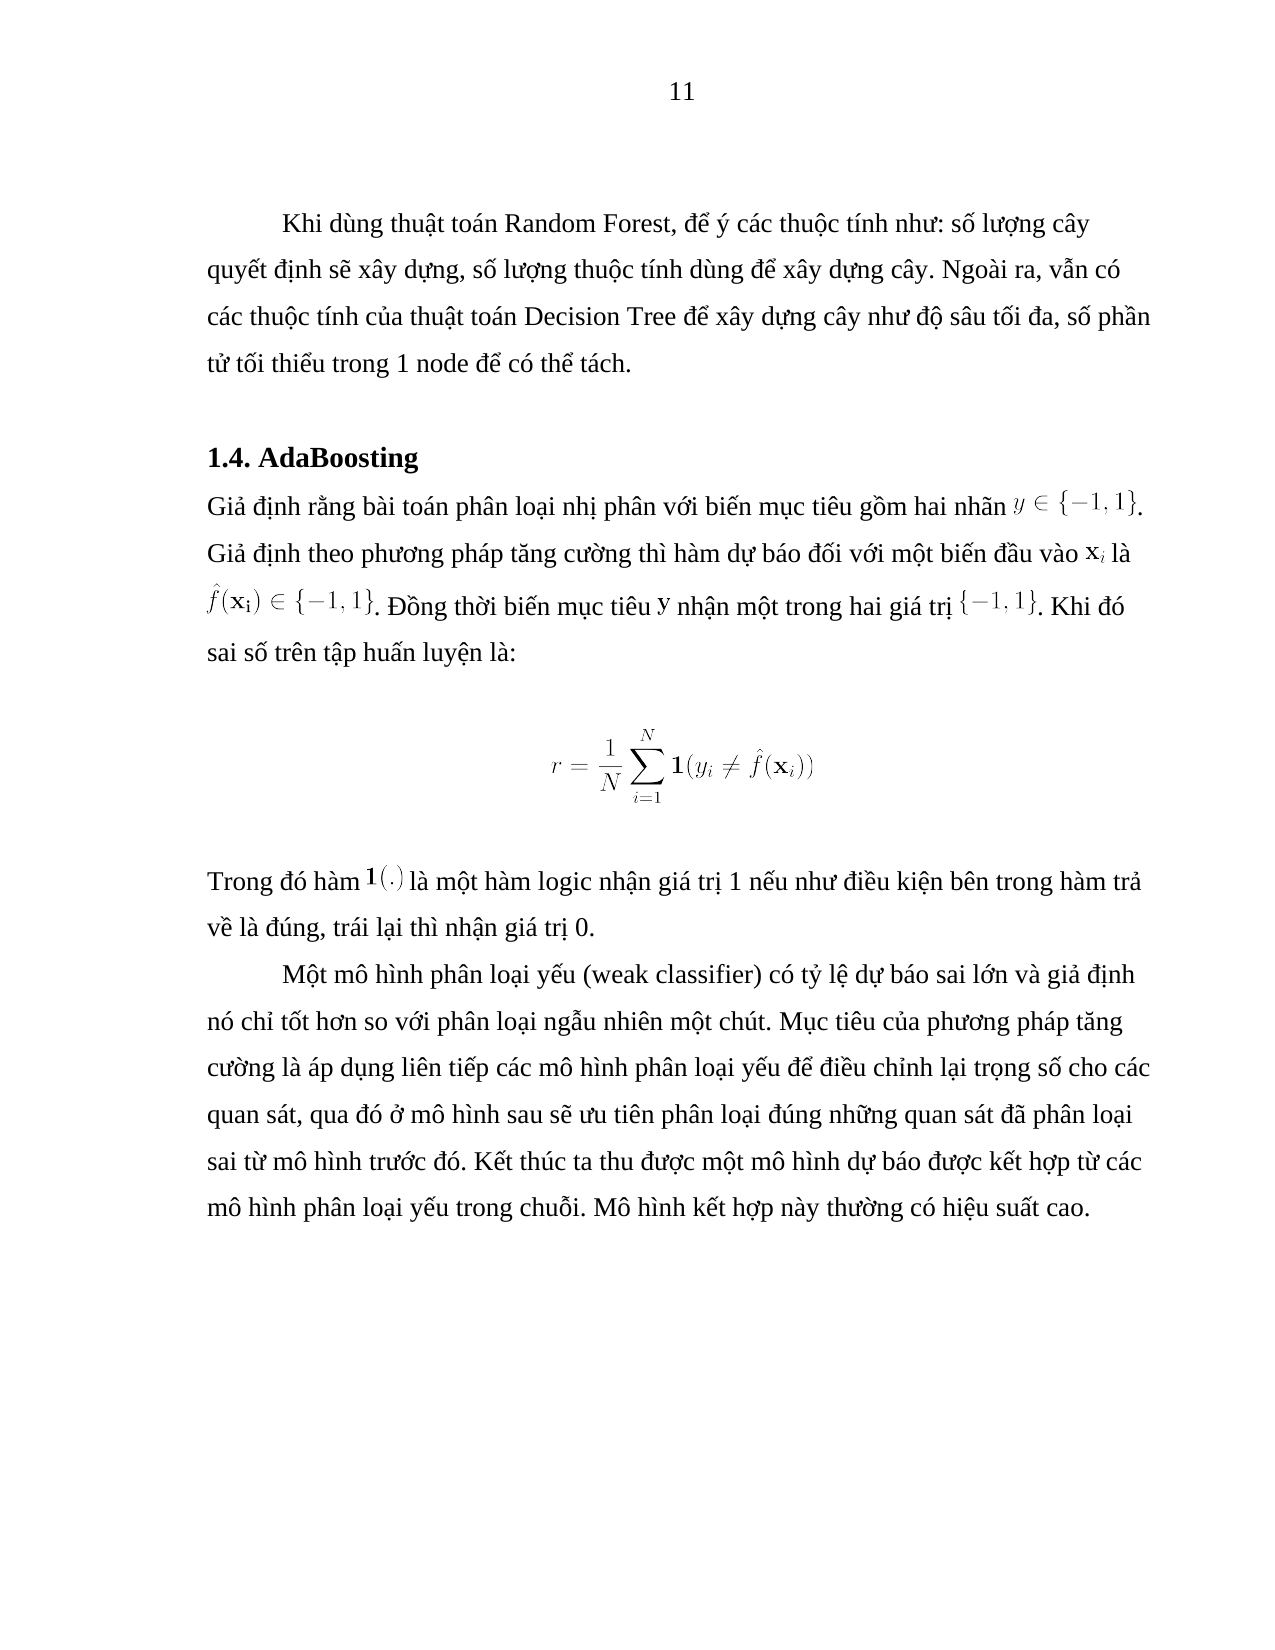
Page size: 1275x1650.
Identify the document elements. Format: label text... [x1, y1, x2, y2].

text Khi dùng thuật toán Random Forest, để ý các thuộc tính như: số lượng cây quyết định sẽ xây dựng, số lượng thuộc tính dùng để xây dựng cây. Ngoài ra, vẫn có các thuộc tính của thuật toán Decision Tree để xây dựng cây như độ sâu tối đa, số phần tử tối thiểu trong 1 node để có thể tách. [207, 207, 1157, 378]
text Trong đó hàm là một hàm logic nhận giá trị 1 nếu như điều kiện bên trong hàm trả về là đúng, trái lại thì nhận giá trị 0. [207, 865, 1157, 943]
picture [959, 590, 1037, 615]
picture [1085, 547, 1105, 563]
picture [551, 729, 813, 803]
picture [1013, 490, 1137, 516]
picture [657, 598, 671, 615]
picture [206, 583, 374, 615]
text Một mô hình phân loại yếu (weak classifier) có tỷ lệ dự báo sai lớn và giả định nó chỉ tốt hơn so với phân loại ngẫu nhiên một chút. Mục tiêu của phương pháp tăng cường là áp dụng liên tiếp các mô hình phân loại yếu để điều chỉnh lại trọng số cho các quan sát, qua đó ở mô hình sau sẽ ưu tiên phân loại đúng những quan sát đã phân loại sai từ mô hình trước đó. Kết thúc ta thu được một mô hình dự báo được kết hợp từ các mô hình phân loại yếu trong chuỗi. Mô hình kết hợp này thường có hiệu suất cao. [207, 958, 1157, 1223]
picture [367, 865, 403, 891]
text 1.4. AdaBoosting [207, 440, 1157, 474]
text Giả định rằng bài toán phân loại nhị phân với biến mục tiêu gồm hai nhãn . Giả định theo phương pháp tăng cường thì hàm dự báo đối với một biến đầu vào là . Đồng thời biến mục tiêu nhận một trong hai giá trị . Khi đó sai số trên tập huấn luyện là: [207, 490, 1157, 667]
